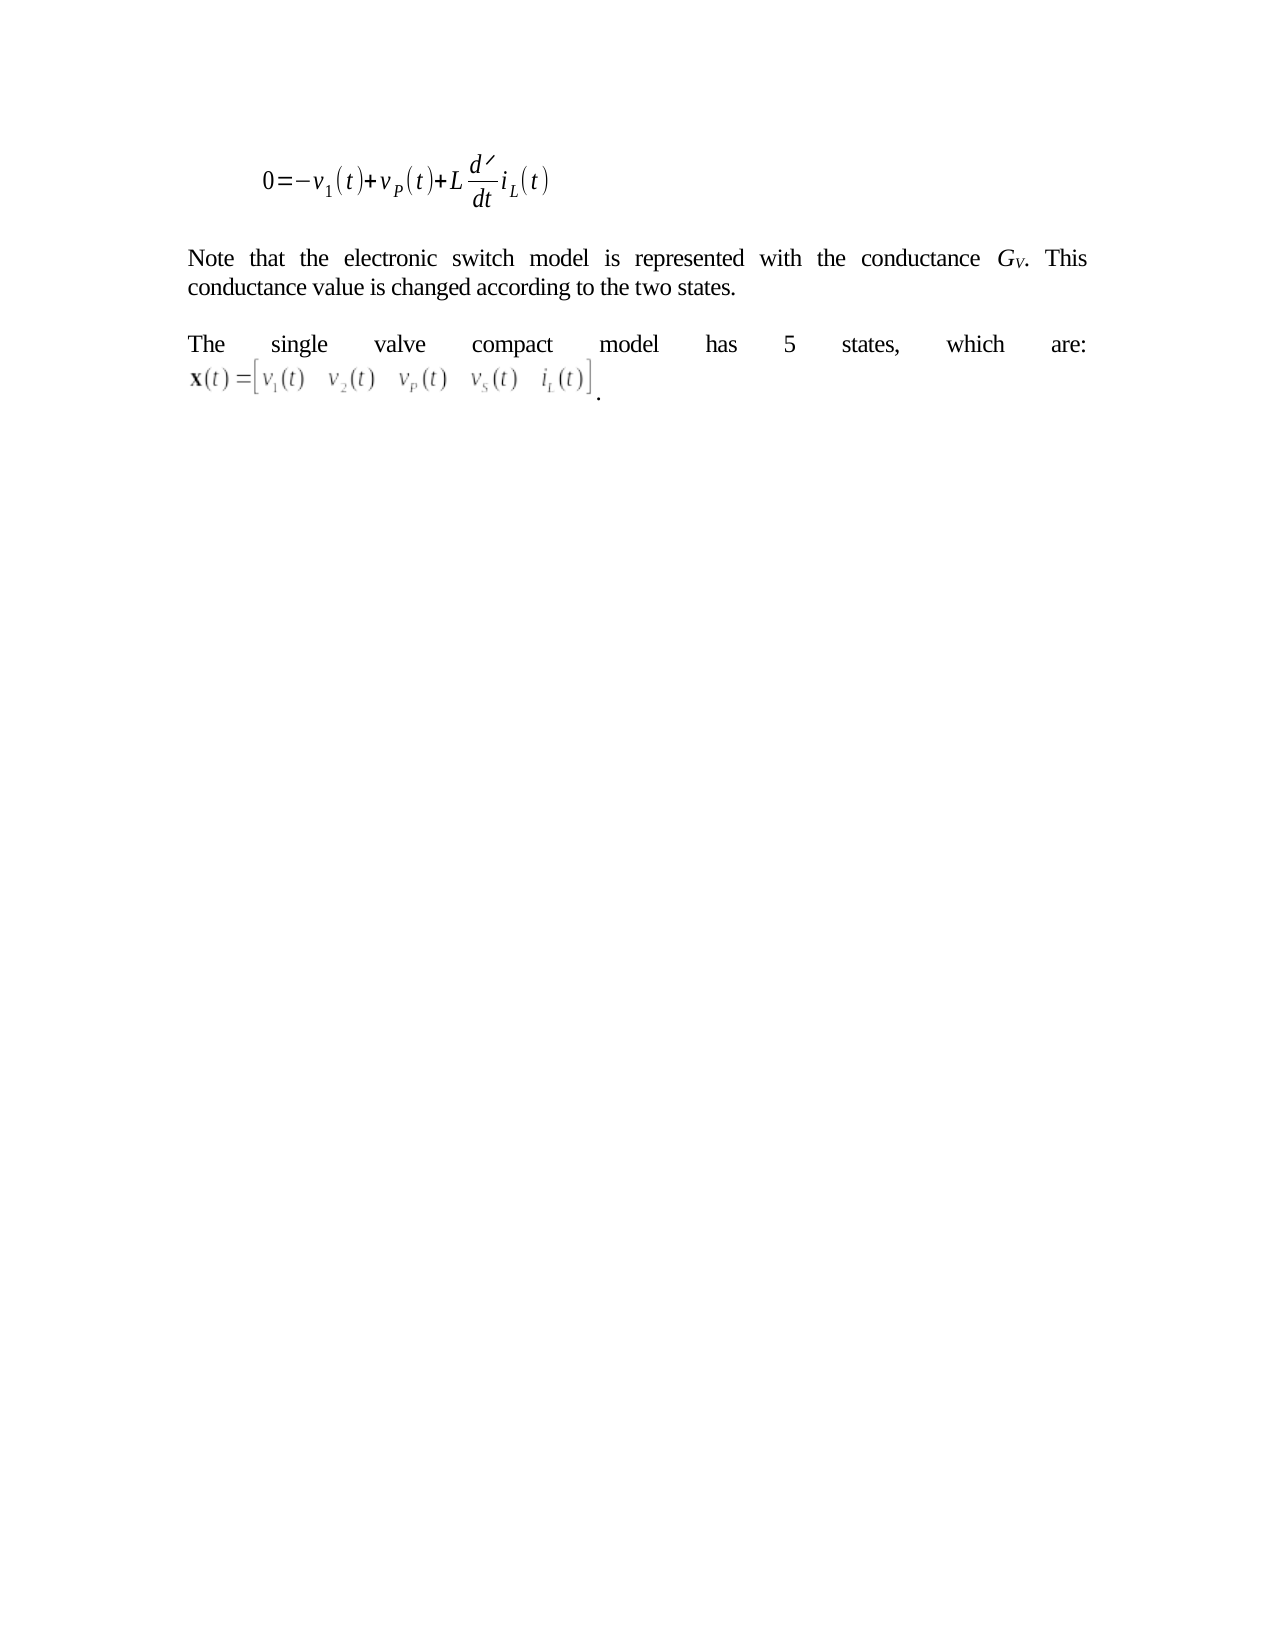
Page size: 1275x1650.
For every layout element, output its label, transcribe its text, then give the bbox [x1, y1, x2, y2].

text The single valve compact model has 5 states, which are: . [187, 329, 1087, 406]
text Note that the electronic switch model is represented with the conductance GV. This conductance value is changed according to the two states. [187, 243, 1087, 300]
